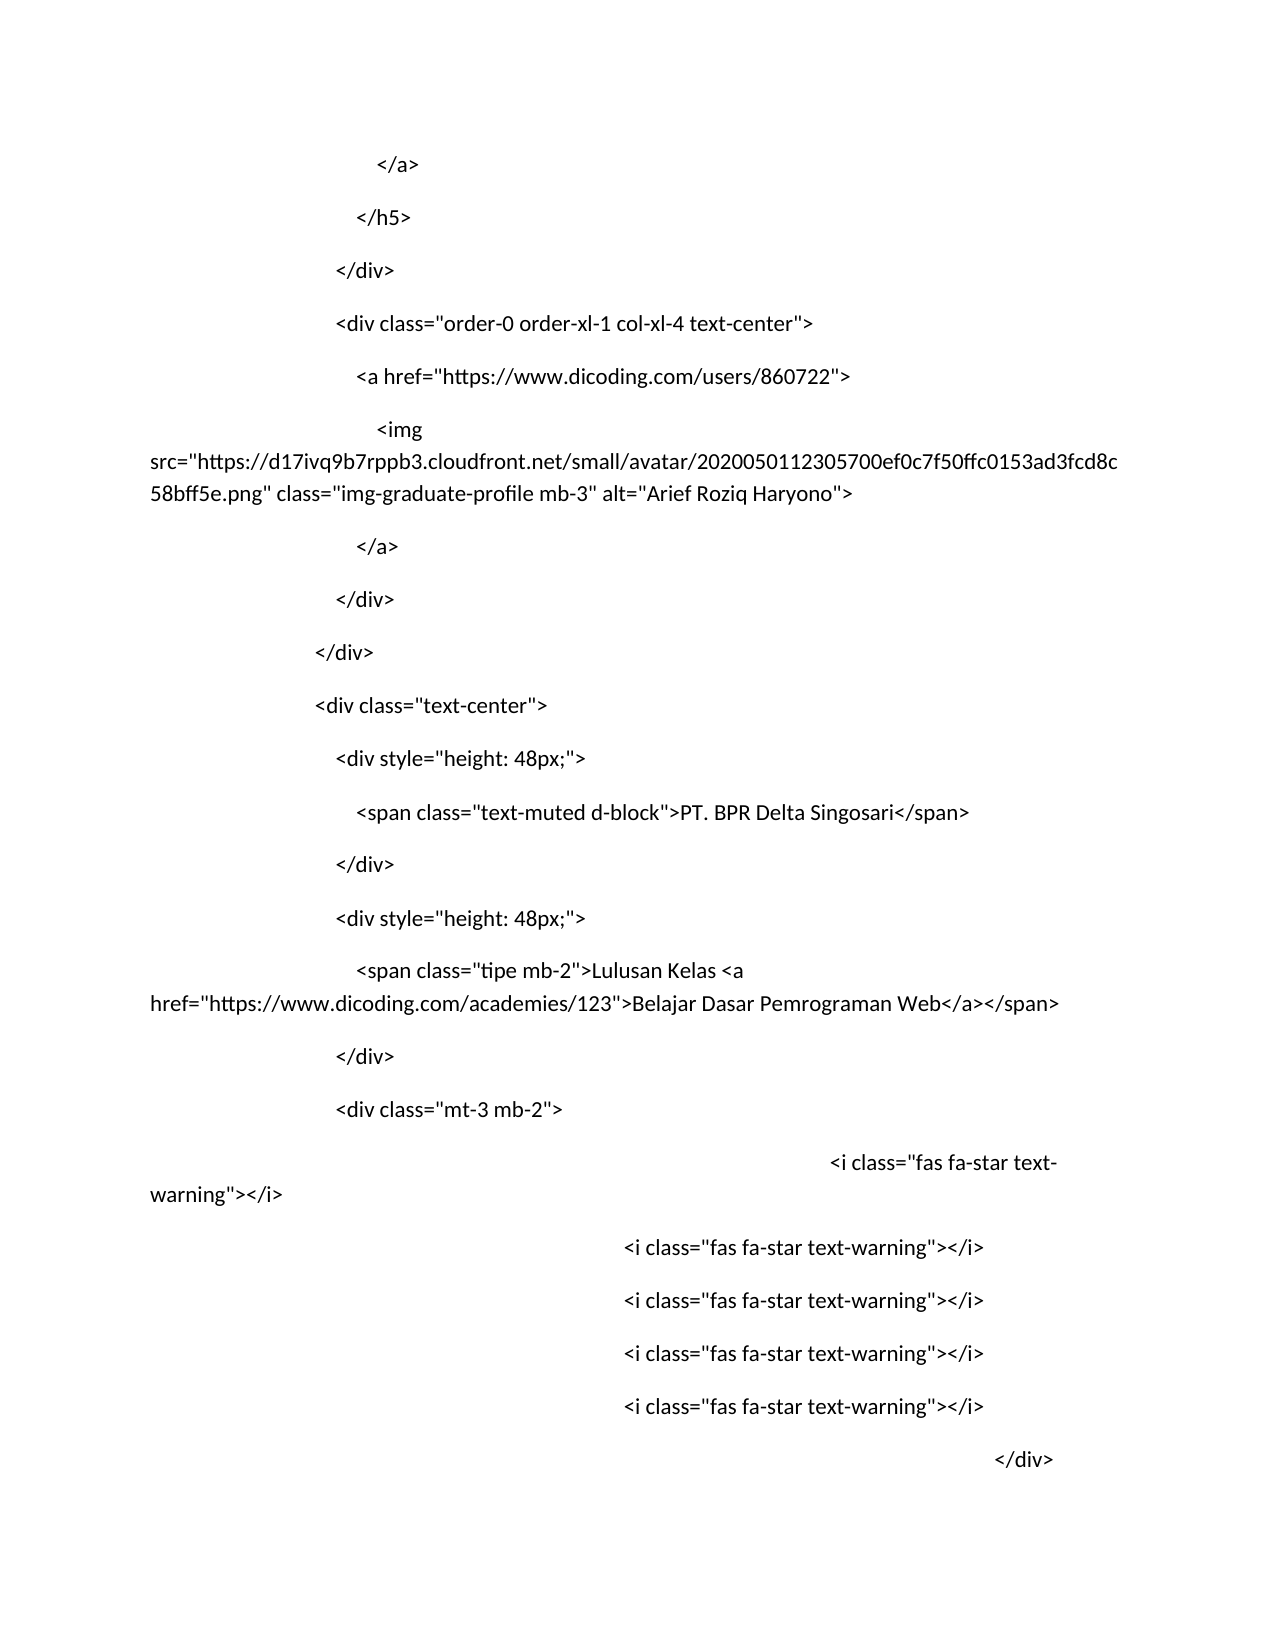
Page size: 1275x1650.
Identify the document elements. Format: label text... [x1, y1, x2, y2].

text </div> [150, 586, 1125, 613]
text </div> [150, 256, 1125, 284]
text </div> [150, 1445, 1125, 1473]
text <div class="text-center"> [150, 692, 1125, 719]
text </div> [150, 1042, 1125, 1070]
text <div class="order-0 order-xl-1 col-xl-4 text-center"> [150, 309, 1125, 337]
text </a> [150, 150, 1125, 178]
text <i class="fas fa-star text-warning"></i> [150, 1392, 1125, 1420]
text <div style="height: 48px;"> [150, 904, 1125, 932]
text <div class="mt-3 mb-2"> [150, 1095, 1125, 1123]
text <span class="text-muted d-block">PT. BPR Delta Singosari</span> [150, 798, 1125, 826]
text </div> [150, 638, 1125, 667]
text <i class="fas fa-star text-warning"></i> [150, 1148, 1125, 1208]
text <img src="https://d17ivq9b7rppb3.cloudfront.net/small/avatar/2020050112305700ef0c7f50ffc0153ad3fcd8c58bff5e.png" class="img-graduate-profile mb-3" alt="Arief Roziq Haryono"> [150, 415, 1125, 507]
text </h5> [150, 203, 1125, 231]
text </div> [150, 851, 1125, 879]
text <i class="fas fa-star text-warning"></i> [150, 1233, 1125, 1261]
text <i class="fas fa-star text-warning"></i> [150, 1286, 1125, 1314]
text <a href="https://www.dicoding.com/users/860722"> [150, 362, 1125, 390]
text <i class="fas fa-star text-warning"></i> [150, 1339, 1125, 1367]
text <span class="tipe mb-2">Lulusan Kelas <a href="https://www.dicoding.com/academies/123">Belajar Dasar Pemrograman Web</a></span> [150, 957, 1125, 1017]
text <div style="height: 48px;"> [150, 744, 1125, 773]
text </a> [150, 532, 1125, 561]
